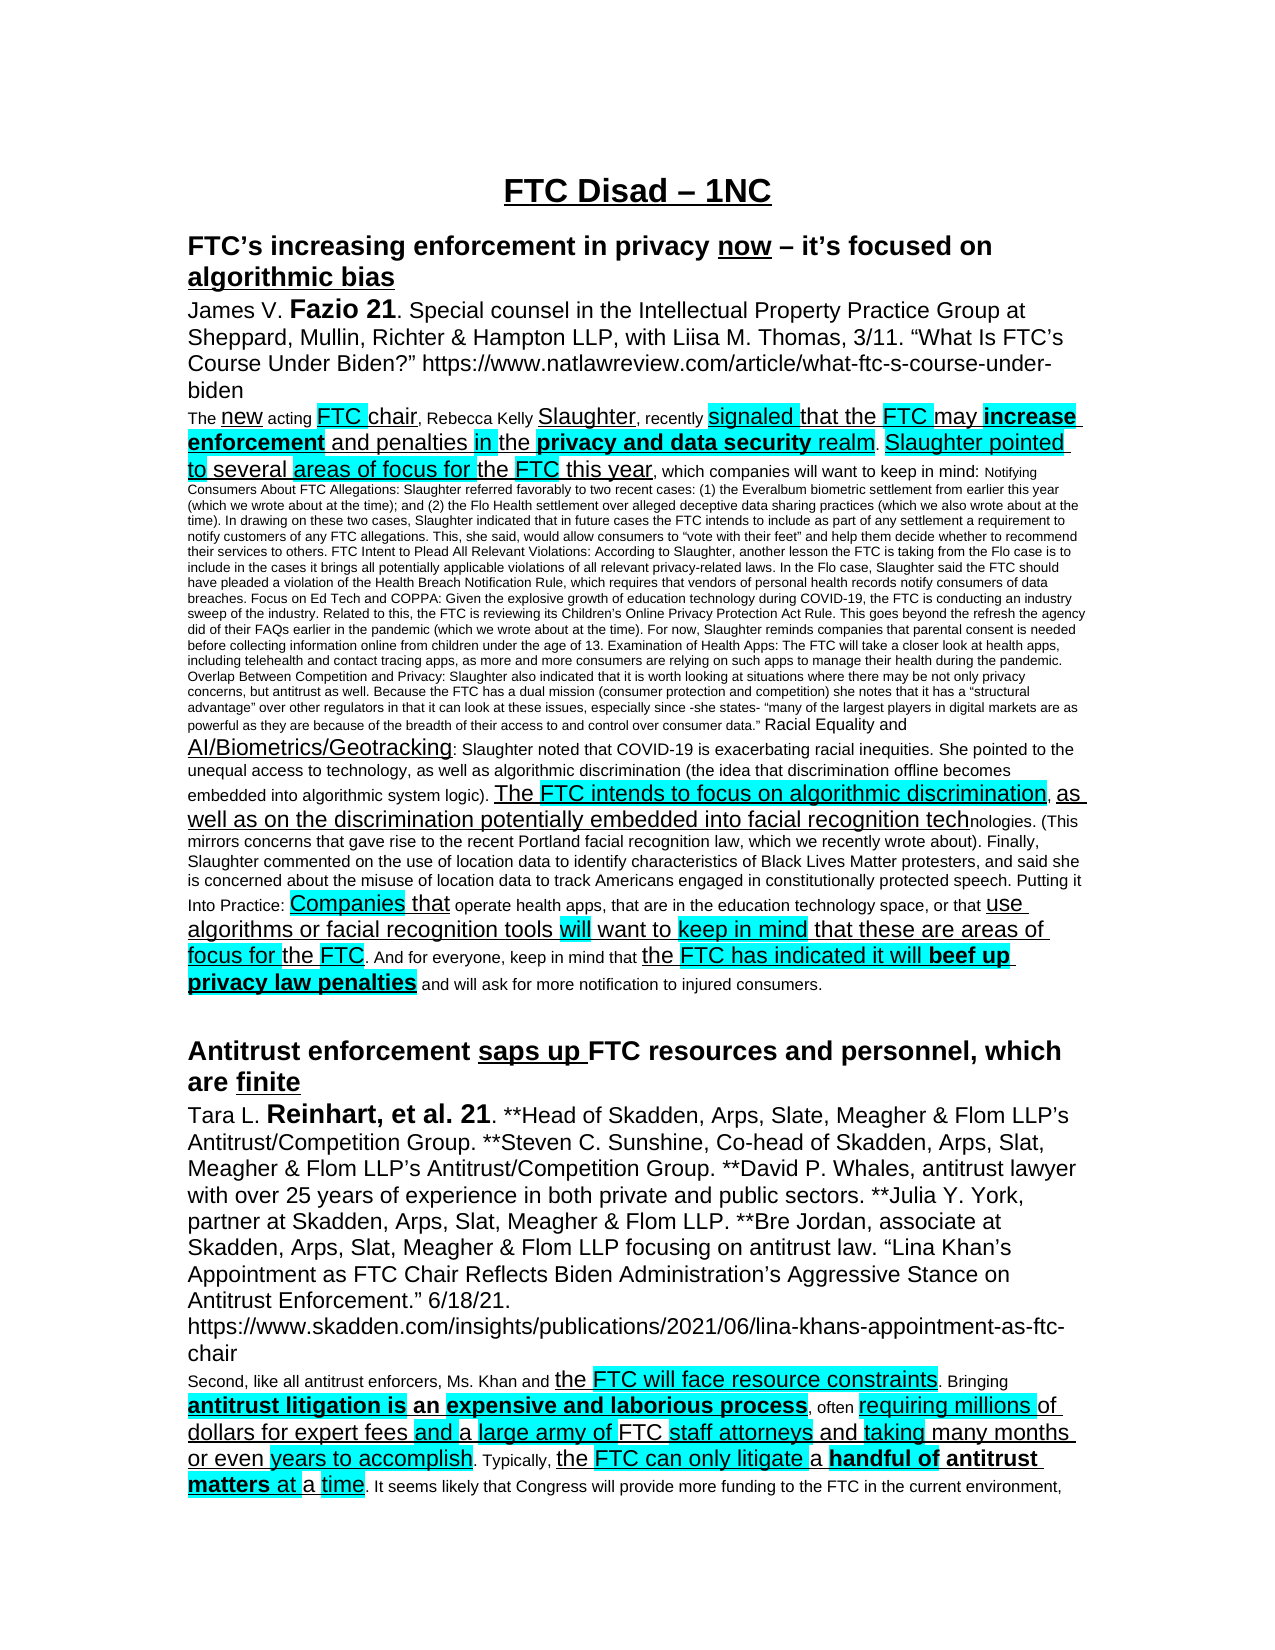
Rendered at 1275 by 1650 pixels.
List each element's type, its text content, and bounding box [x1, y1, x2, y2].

subtitle FTC Disad – 1NC [187, 171, 1087, 209]
text James V. Fazio 21. Special counsel in the Intellectual Property Practice Group at Sheppard, Mullin, Richter & Hampton LLP, with Liisa M. Thomas, 3/11. “What Is FTC’s Course Under Biden?” https://www.natlawreview.com/article/what-ftc-s-course-under-biden [187, 293, 1087, 403]
text Tara L. Reinhart, et al. 21. **Head of Skadden, Arps, Slate, Meagher & Flom LLP’s Antitrust/Competition Group. **Steven C. Sunshine, Co-head of Skadden, Arps, Slat, Meagher & Flom LLP’s Antitrust/Competition Group. **David P. Whales, antitrust lawyer with over 25 years of experience in both private and public sectors. **Julia Y. York, partner at Skadden, Arps, Slat, Meagher & Flom LLP. **Bre Jordan, associate at Skadden, Arps, Slat, Meagher & Flom LLP focusing on antitrust law. “Lina Khan’s Appointment as FTC Chair Reflects Biden Administration’s Aggressive Stance on Antitrust Enforcement.” 6/18/21. https://www.skadden.com/insights/publications/2021/06/lina-khans-appointment-as-ftc-chair [187, 1098, 1087, 1366]
text The new acting FTC chair, Rebecca Kelly Slaughter, recently signaled that the FTC may increase enforcement and penalties in the privacy and data security realm. Slaughter pointed to several areas of focus for the FTC this year, which companies will want to keep in mind: Notifying Consumers About FTC Allegations: Slaughter referred favorably to two recent cases: (1) the Everalbum biometric settlement from earlier this year (which we wrote about at the time); and (2) the Flo Health settlement over alleged deceptive data sharing practices (which we also wrote about at the time). In drawing on these two cases, Slaughter indicated that in future cases the FTC intends to include as part of any settlement a requirement to notify customers of any FTC allegations. This, she said, would allow consumers to “vote with their feet” and help them decide whether to recommend their services to others. FTC Intent to Plead All Relevant Violations: According to Slaughter, another lesson the FTC is taking from the Flo case is to include in the cases it brings all potentially applicable violations of all relevant privacy-related laws. In the Flo case, Slaughter said the FTC should have pleaded a violation of the Health Breach Notification Rule, which requires that vendors of personal health records notify consumers of data breaches. Focus on Ed Tech and COPPA: Given the explosive growth of education technology during COVID-19, the FTC is conducting an industry sweep of the industry. Related to this, the FTC is reviewing its Children’s Online Privacy Protection Act Rule. This goes beyond the refresh the agency did of their FAQs earlier in the pandemic (which we wrote about at the time). For now, Slaughter reminds companies that parental consent is needed before collecting information online from children under the age of 13. Examination of Health Apps: The FTC will take a closer look at health apps, including telehealth and contact tracing apps, as more and more consumers are relying on such apps to manage their health during the pandemic. Overlap Between Competition and Privacy: Slaughter also indicated that it is worth looking at situations where there may be not only privacy concerns, but antitrust as well. Because the FTC has a dual mission (consumer protection and competition) she notes that it has a “structural advantage” over other regulators in that it can look at these issues, especially since -she states- “many of the largest players in digital markets are as powerful as they are because of the breadth of their access to and control over consumer data.” Racial Equality and AI/Biometrics/Geotracking: Slaughter noted that COVID-19 is exacerbating racial inequities. She pointed to the unequal access to technology, as well as algorithmic discrimination (the idea that discrimination offline becomes embedded into algorithmic system logic). The FTC intends to focus on algorithmic discrimination, as well as on the discrimination potentially embedded into facial recognition technologies. (This mirrors concerns that gave rise to the recent Portland facial recognition law, which we recently wrote about). Finally, Slaughter commented on the use of location data to identify characteristics of Black Lives Matter protesters, and said she is concerned about the misuse of location data to track Americans engaged in constitutionally protected speech. Putting it Into Practice: Companies that operate health apps, that are in the education technology space, or that use algorithms or facial recognition tools will want to keep in mind that these are areas of focus for the FTC. And for everyone, keep in mind that the FTC has indicated it will beef up privacy law penalties and will ask for more notification to injured consumers. [187, 403, 1087, 995]
subtitle FTC’s increasing enforcement in privacy now – it’s focused on algorithmic bias [187, 230, 1087, 293]
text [187, 1366, 1087, 1498]
subtitle Antitrust enforcement saps up FTC resources and personnel, which are finite [187, 1035, 1087, 1098]
